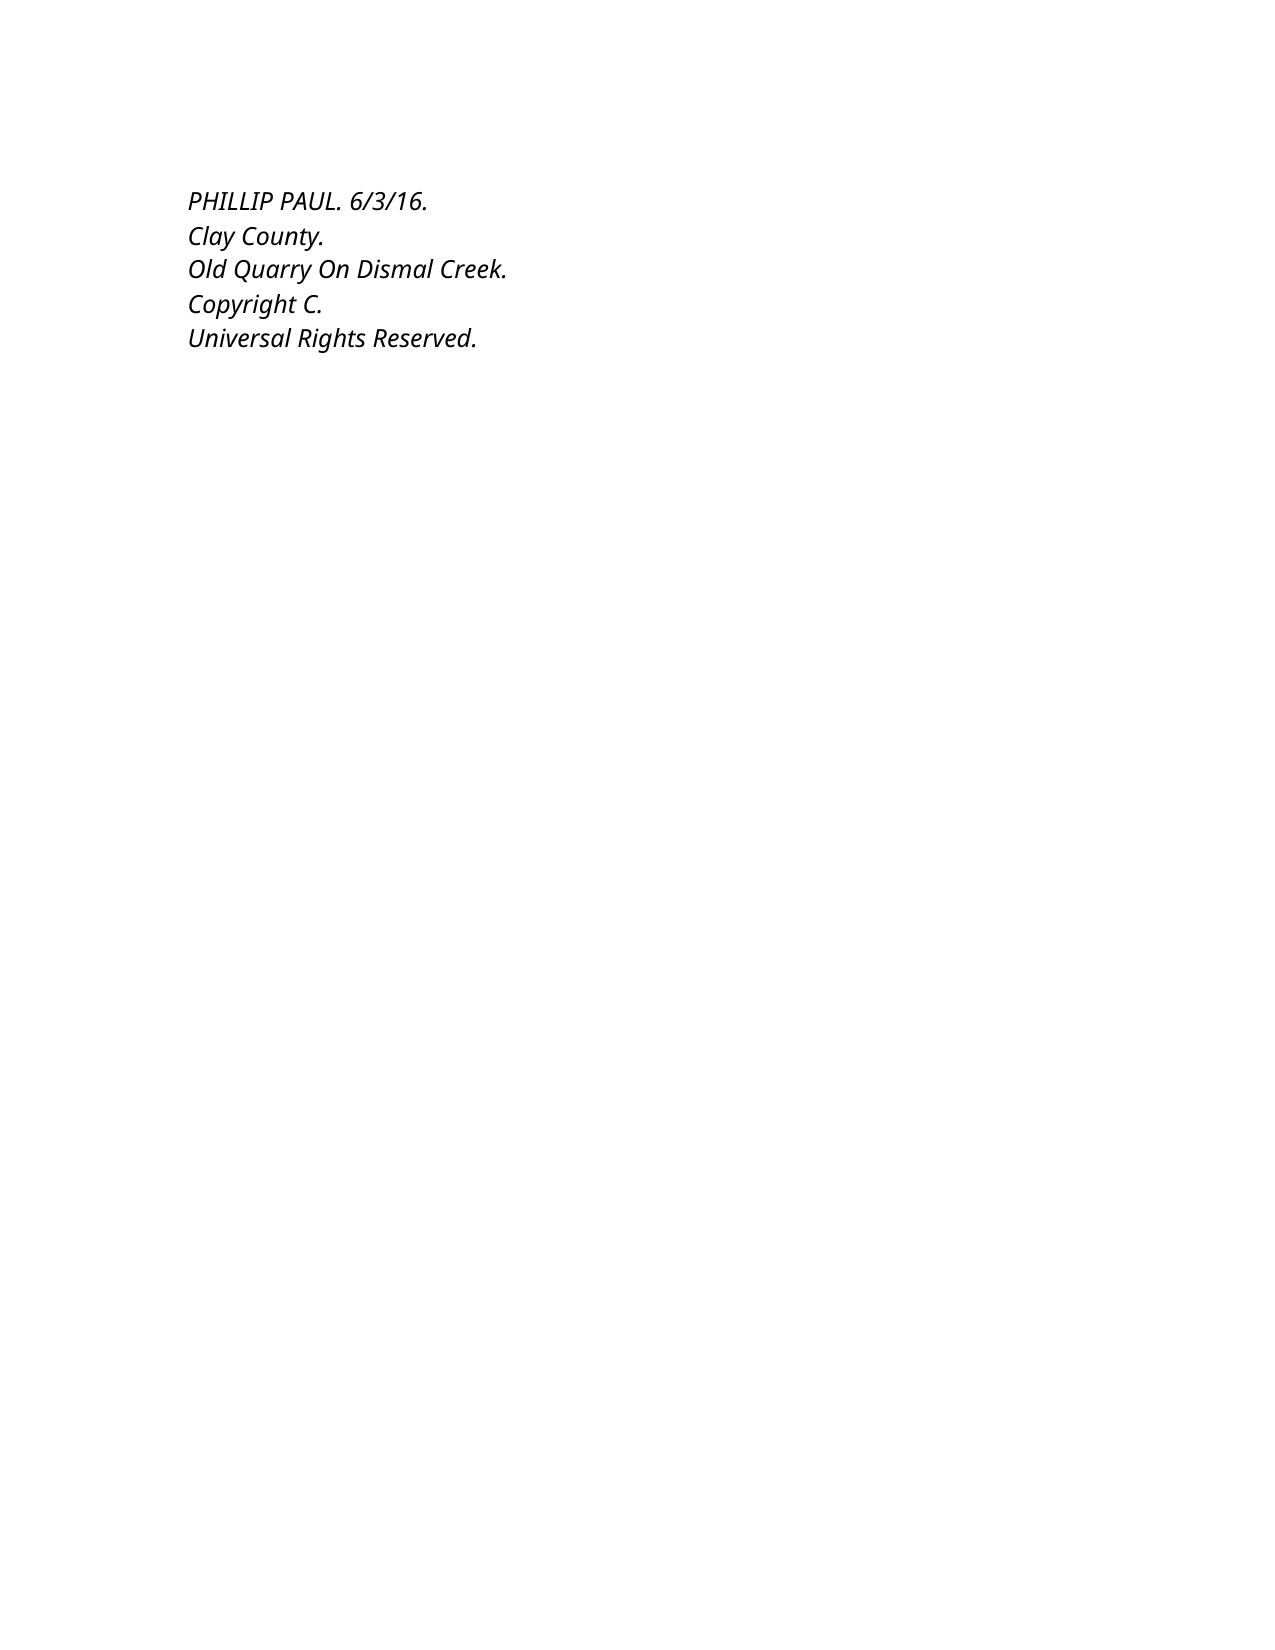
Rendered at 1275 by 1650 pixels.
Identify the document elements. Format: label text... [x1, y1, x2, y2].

text Clay County. [187, 218, 1087, 252]
text Copyright C. [187, 286, 1087, 320]
text Universal Rights Reserved. [187, 320, 1087, 354]
text Old Quarry On Dismal Creek. [187, 252, 1087, 286]
text PHILLIP PAUL. 6/3/16. [187, 184, 1087, 218]
